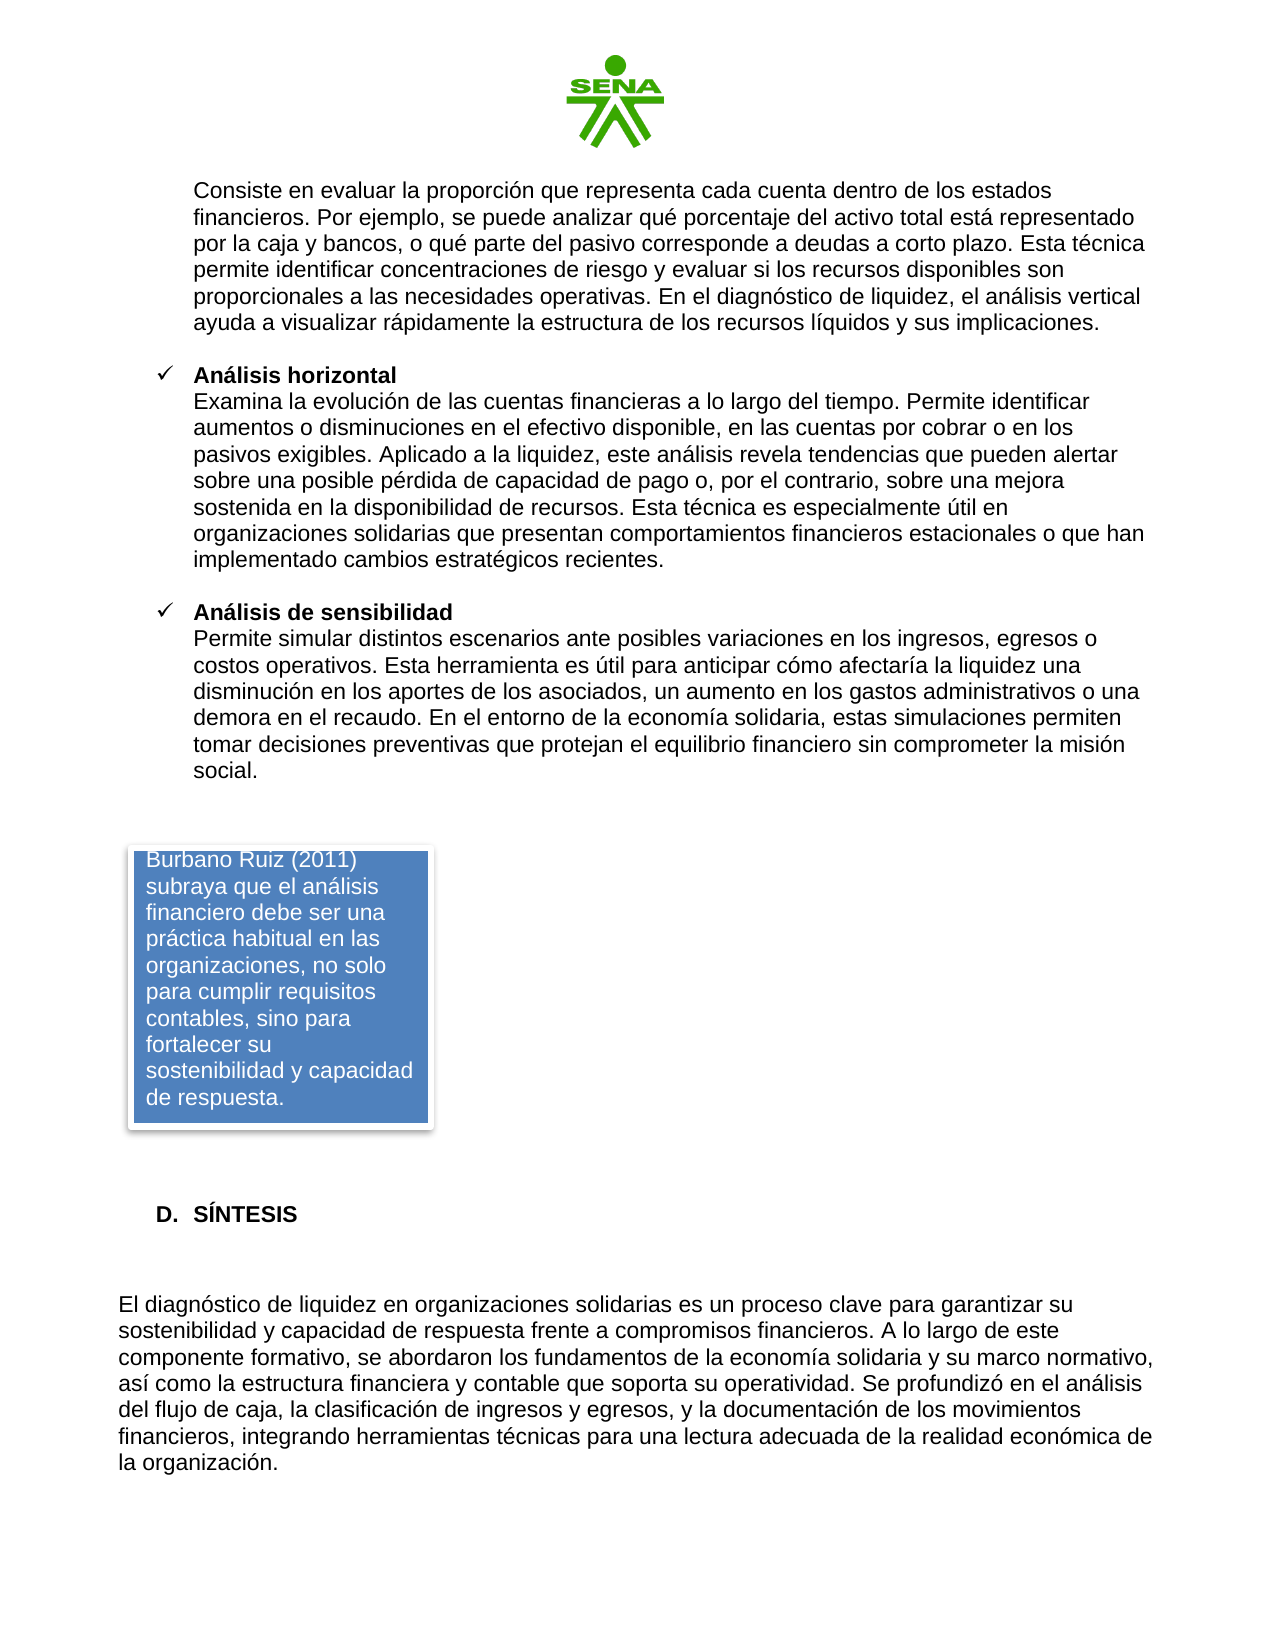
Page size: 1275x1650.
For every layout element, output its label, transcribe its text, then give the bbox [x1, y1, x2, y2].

list Análisis de sensibilidad [156, 599, 1157, 625]
list Examina la evolución de las cuentas financieras a lo largo del tiempo. Permite identificar aumentos o disminuciones en el efectivo disponible, en las cuentas por cobrar o en los pasivos exigibles. Aplicado a la liquidez, este análisis revela tendencias que pueden alertar sobre una posible pérdida de capacidad de pago o, por el contrario, sobre una mejora sostenida en la disponibilidad de recursos. Esta técnica es especialmente útil en organizaciones solidarias que presentan comportamientos financieros estacionales o que han implementado cambios estratégicos recientes. [193, 388, 1157, 572]
list Análisis horizontal [156, 362, 1157, 388]
list Permite simular distintos escenarios ante posibles variaciones en los ingresos, egresos o costos operativos. Esta herramienta es útil para anticipar cómo afectaría la liquidez una disminución en los aportes de los asociados, un aumento en los gastos administrativos o una demora en el recaudo. En el entorno de la economía solidaria, estas simulaciones permiten tomar decisiones preventivas que protejan el equilibrio financiero sin comprometer la misión social. [193, 625, 1157, 783]
list Consiste en evaluar la proporción que representa cada cuenta dentro de los estados financieros. Por ejemplo, se puede analizar qué porcentaje del activo total está representado por la caja y bancos, o qué parte del pasivo corresponde a deudas a corto plazo. Esta técnica permite identificar concentraciones de riesgo y evaluar si los recursos disponibles son proporcionales a las necesidades operativas. En el diagnóstico de liquidez, el análisis vertical ayuda a visualizar rápidamente la estructura de los recursos líquidos y sus implicaciones. [193, 177, 1157, 335]
list SÍNTESIS [156, 1201, 1157, 1228]
picture [566, 55, 664, 148]
text El diagnóstico de liquidez en organizaciones solidarias es un proceso clave para garantizar su sostenibilidad y capacidad de respuesta frente a compromisos financieros. A lo largo de este componente formativo, se abordaron los fundamentos de la economía solidaria y su marco normativo, así como la estructura financiera y contable que soporta su operatividad. Se profundizó en el análisis del flujo de caja, la clasificación de ingresos y egresos, y la documentación de los movimientos financieros, integrando herramientas técnicas para una lectura adecuada de la realidad económica de la organización. [118, 1291, 1157, 1475]
